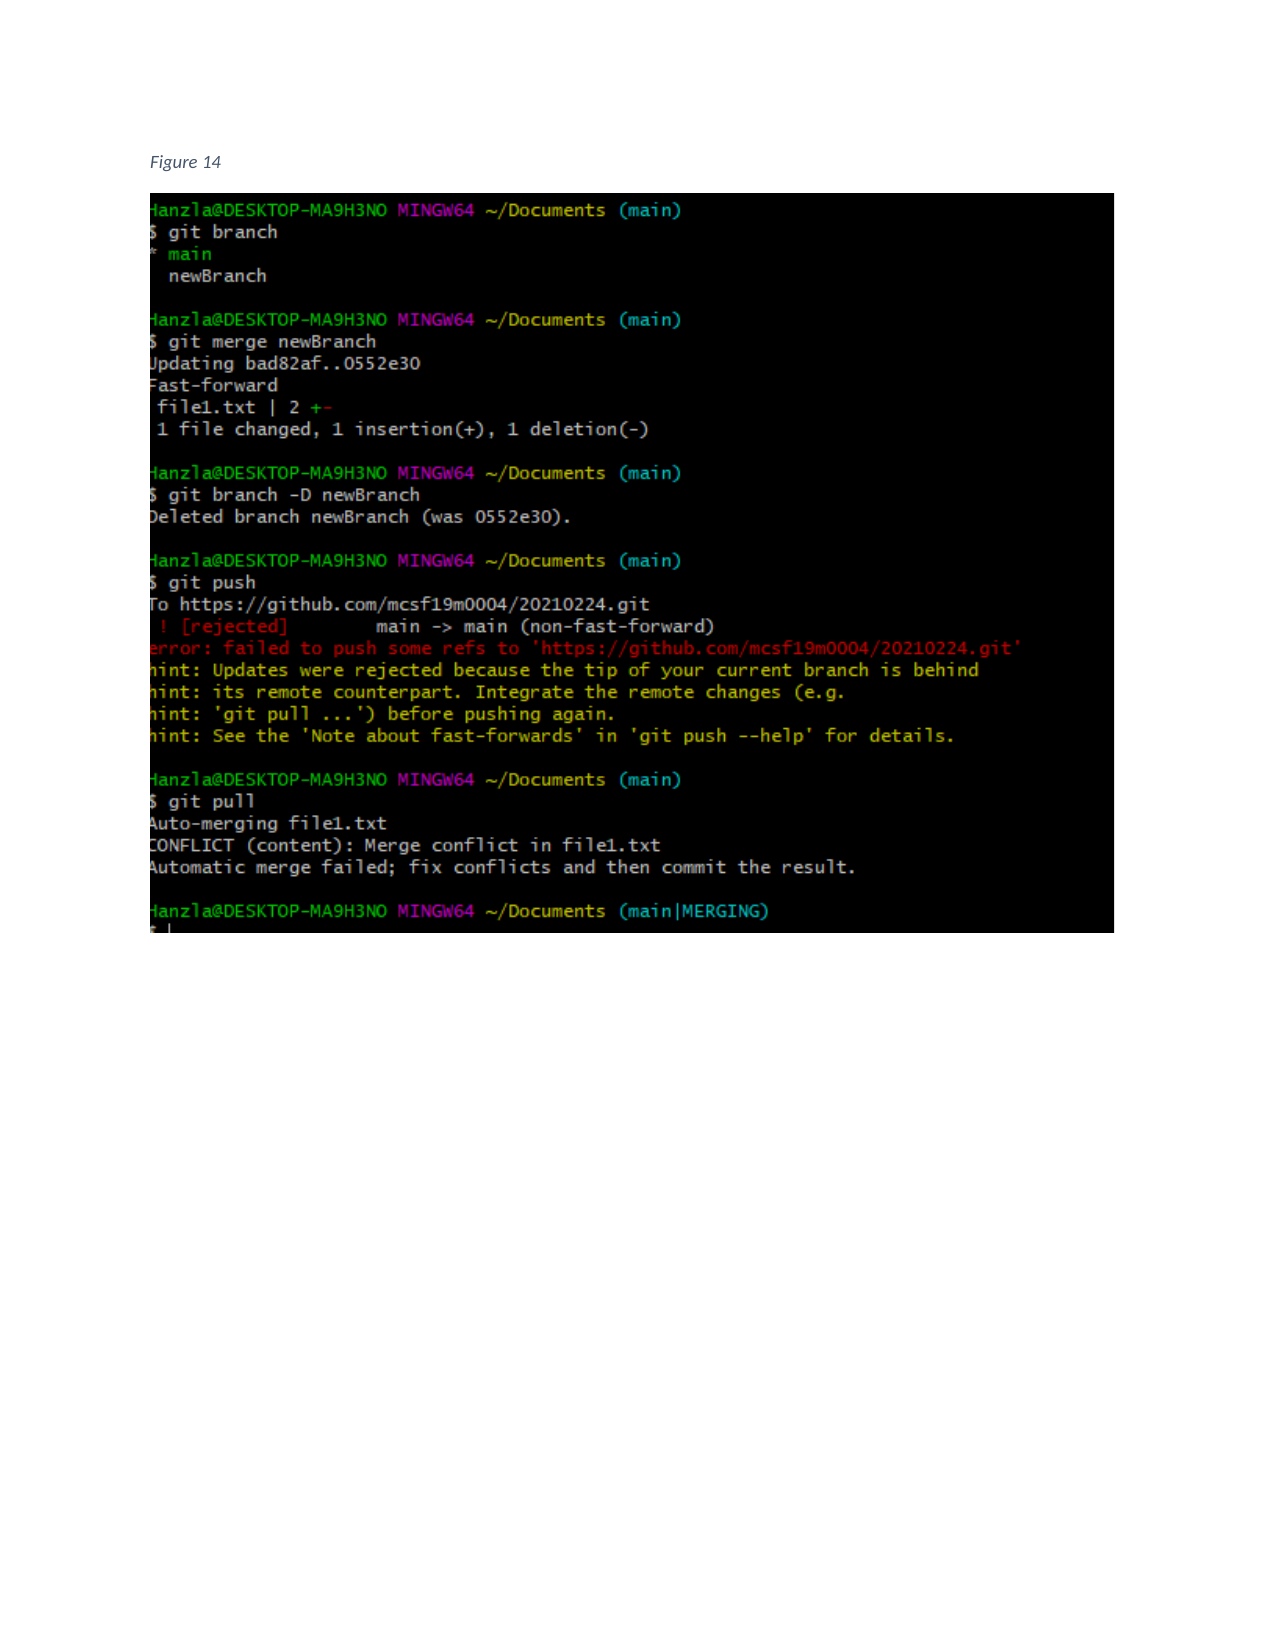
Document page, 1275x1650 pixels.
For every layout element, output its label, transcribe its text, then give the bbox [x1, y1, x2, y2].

picture [150, 193, 1115, 933]
